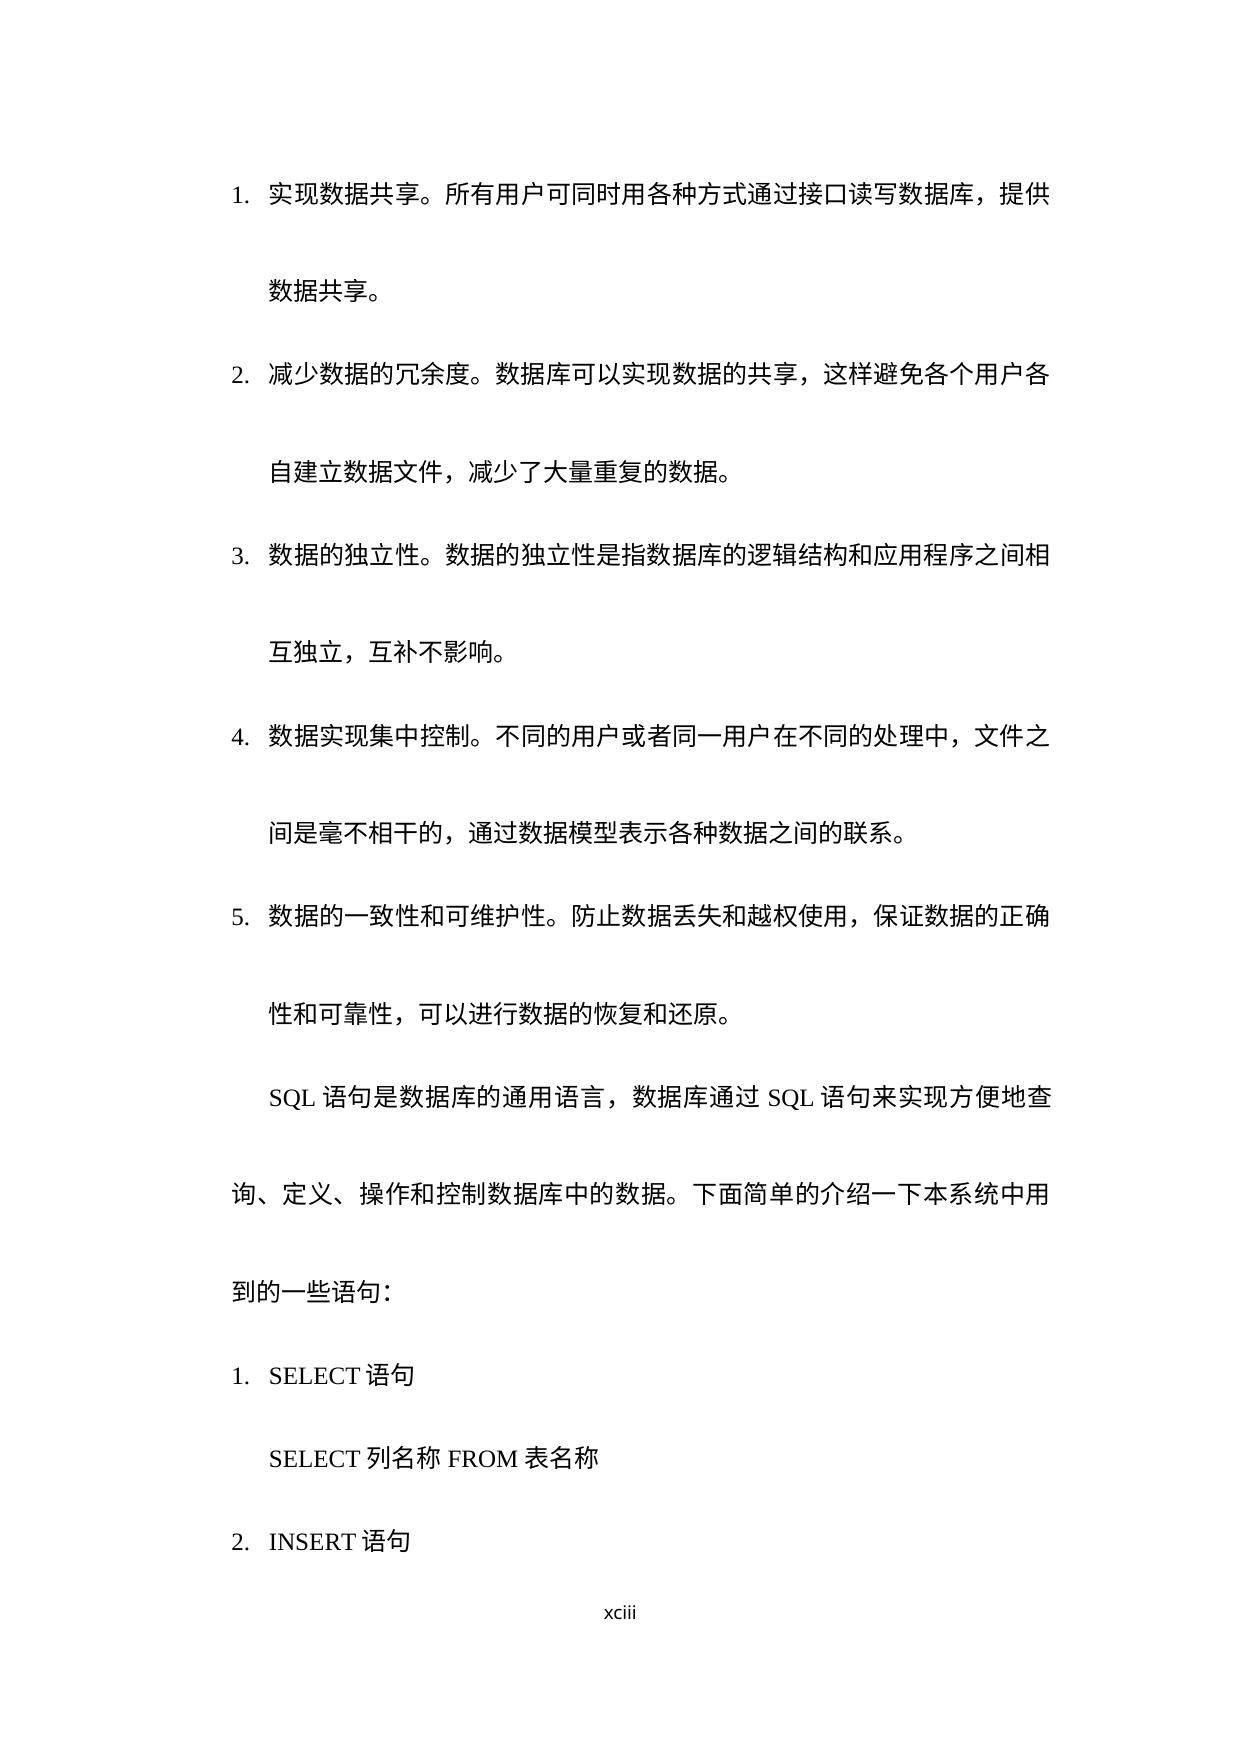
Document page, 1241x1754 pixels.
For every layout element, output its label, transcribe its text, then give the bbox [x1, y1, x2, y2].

list SELECT 列名称 FROM 表名称 [269, 1424, 1053, 1489]
list INSERT语句 [231, 1507, 1053, 1572]
list 减少数据的冗余度。数据库可以实现数据的共享，这样避免各个用户各自建立数据文件，减少了大量重复的数据。 [231, 340, 1053, 503]
list 数据的独立性。数据的独立性是指数据库的逻辑结构和应用程序之间相互独立，互补不影响。 [231, 521, 1053, 683]
list 数据的一致性和可维护性。防止数据丢失和越权使用，保证数据的正确性和可靠性，可以进行数据的恢复和还原。 [231, 882, 1053, 1045]
text SQL语句是数据库的通用语言，数据库通过SQL语句来实现方便地查询、定义、操作和控制数据库中的数据。下面简单的介绍一下本系统中用到的一些语句： [231, 1063, 1053, 1323]
list 数据实现集中控制。不同的用户或者同一用户在不同的处理中，文件之间是毫不相干的，通过数据模型表示各种数据之间的联系。 [231, 702, 1053, 864]
list 实现数据共享。所有用户可同时用各种方式通过接口读写数据库，提供数据共享。 [231, 160, 1053, 322]
list SELECT语句 [231, 1341, 1053, 1406]
